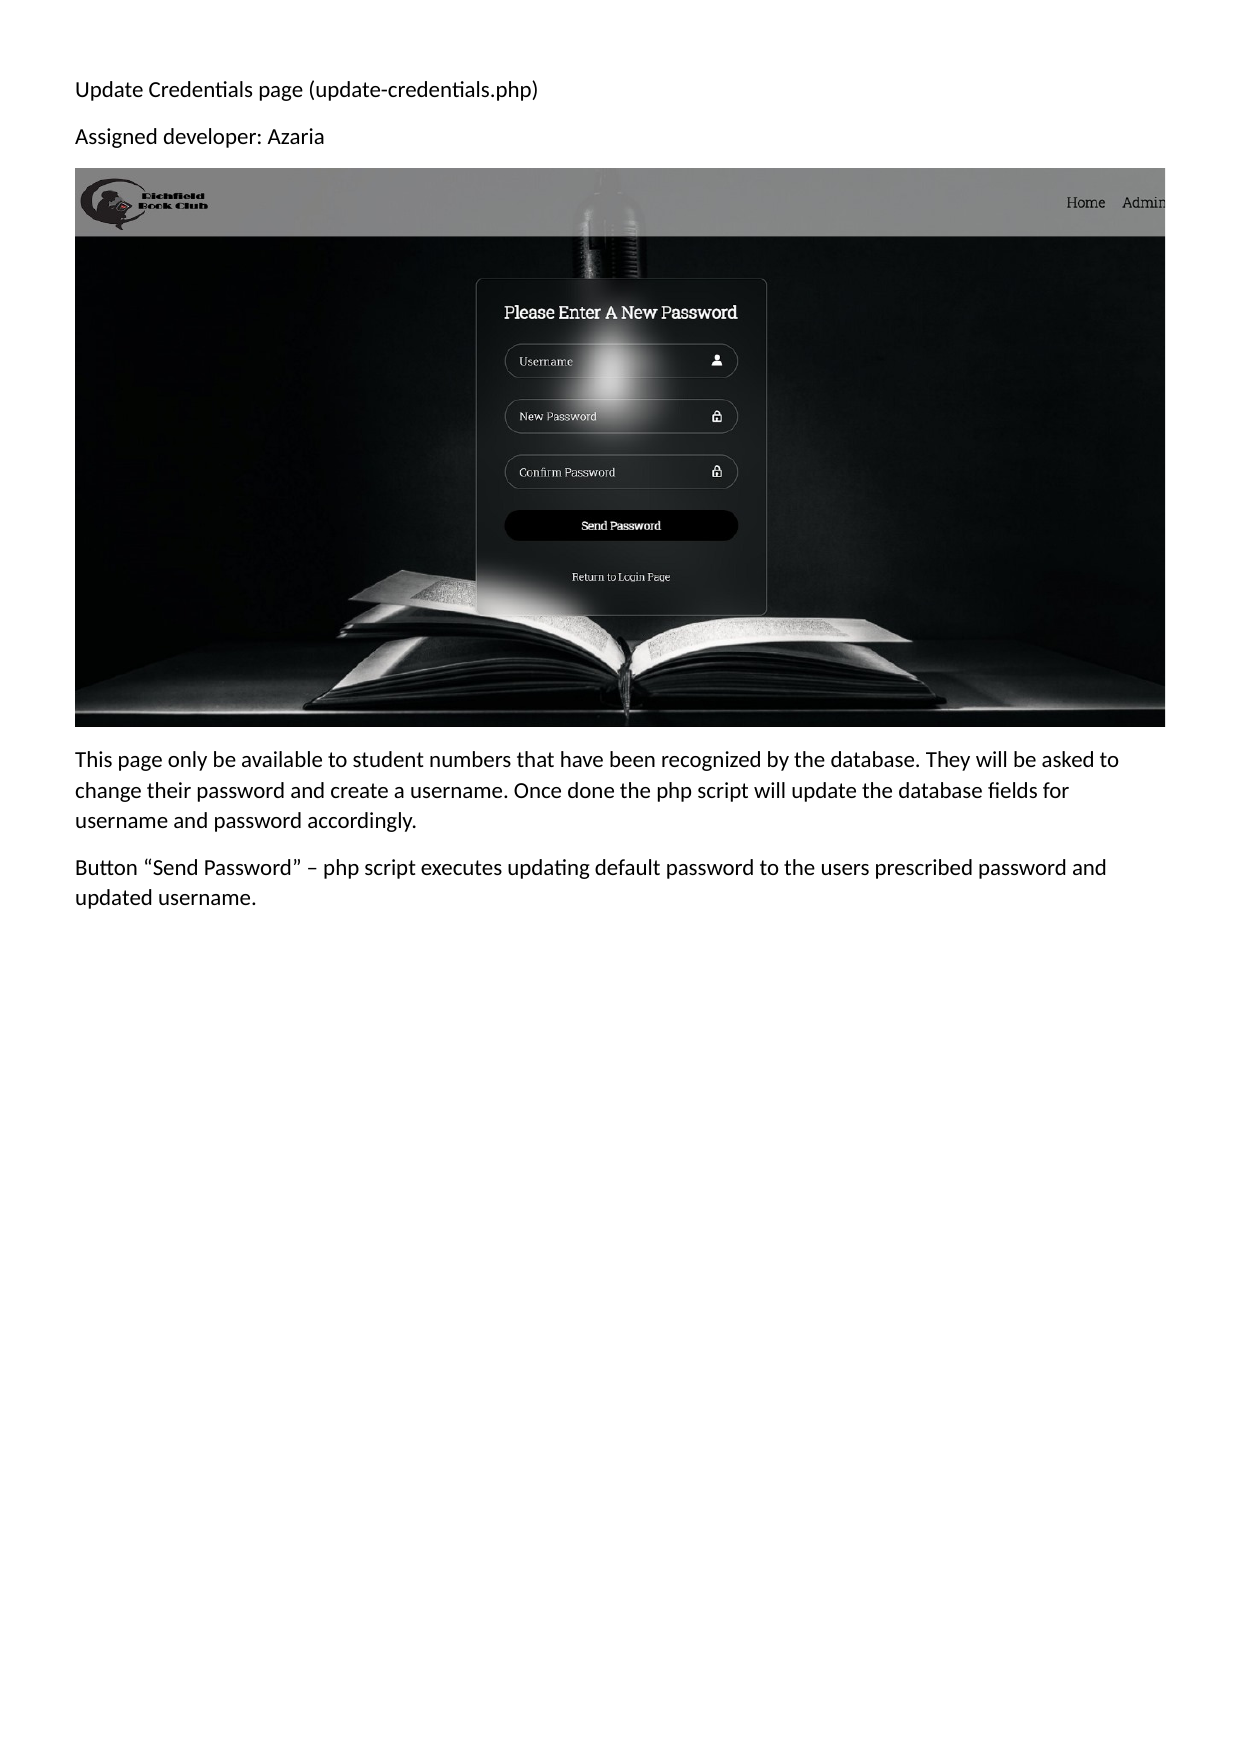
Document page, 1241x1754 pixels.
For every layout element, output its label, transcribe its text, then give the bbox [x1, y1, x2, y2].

text Button “Send Password” – php script executes updating default password to the users prescribed password and updated username. [75, 853, 1165, 911]
text Assigned developer: Azaria [75, 122, 1165, 150]
text This page only be available to student numbers that have been recognized by the database. They will be asked to change their password and create a username. Once done the php script will update the database fields for username and password accordingly. [75, 746, 1165, 834]
text Update Credentials page (update-credentials.php) [75, 75, 1165, 103]
picture [75, 168, 1166, 727]
